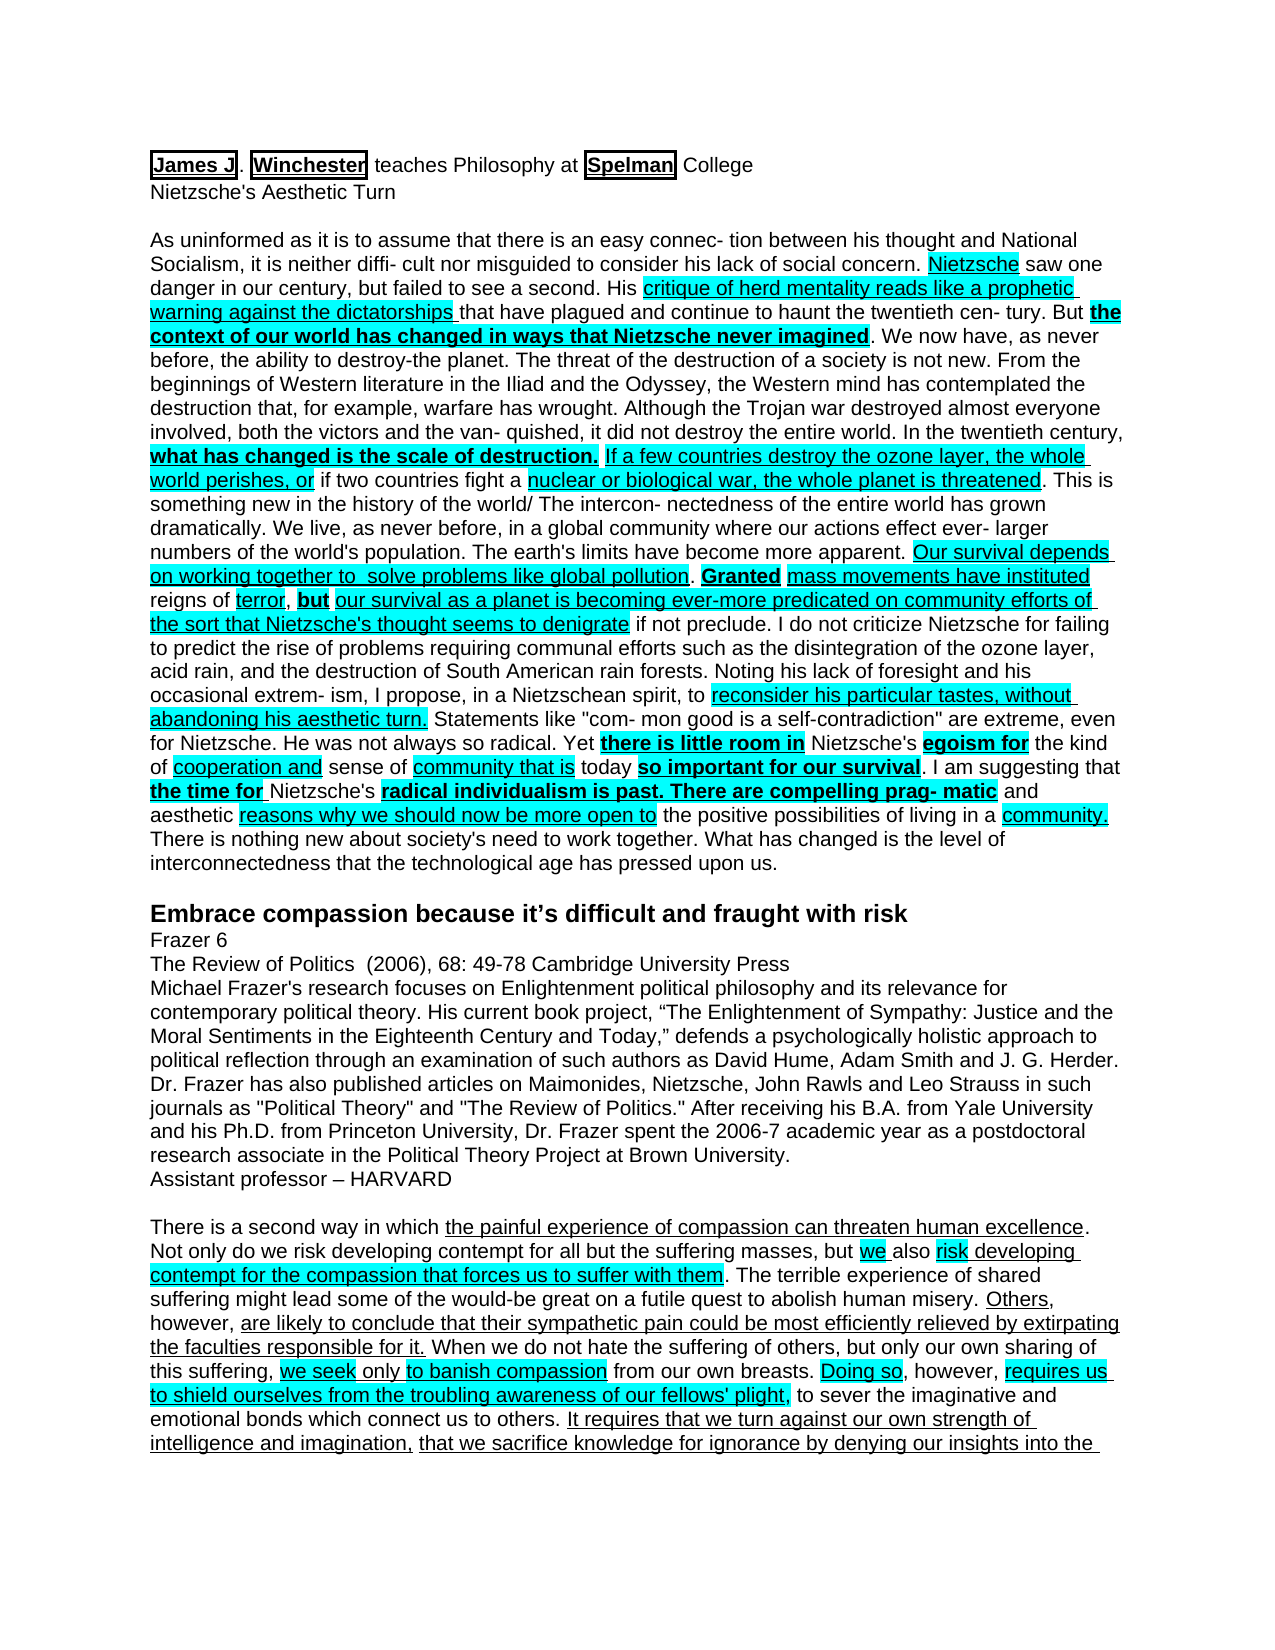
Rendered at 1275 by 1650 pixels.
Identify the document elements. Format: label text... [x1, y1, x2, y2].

text Michael Frazer's research focuses on Enlightenment political philosophy and its relevance for contemporary political theory. His current book project, “The Enlightenment of Sympathy: Justice and the Moral Sentiments in the Eighteenth Century and Today,” defends a psychologically holistic approach to political reflection through an examination of such authors as David Hume, Adam Smith and J. G. Herder. Dr. Frazer has also published articles on Maimonides, Nietzsche, John Rawls and Leo Strauss in such journals as "Political Theory" and "The Review of Politics." After receiving his B.A. from Yale University and his Ph.D. from Princeton University, Dr. Frazer spent the 2006-7 academic year as a postdoctoral research associate in the Political Theory Project at Brown University. [150, 976, 1125, 1167]
text Embrace compassion because it’s difficult and fraught with risk [150, 899, 1125, 928]
text James J. Winchester teaches Philosophy at Spelman College [677, 150, 1125, 180]
text James J. Winchester teaches Philosophy at Spelman College [368, 150, 584, 180]
text Frazer 6 [150, 928, 1125, 952]
text The Review of Politics (2006), 68: 49-78 Cambridge University Press [150, 952, 1125, 976]
text As uninformed as it is to assume that there is an easy connec- tion between his thought and National Socialism, it is neither diffi- cult nor misguided to consider his lack of social concern. Nietzsche saw one danger in our century, but failed to see a second. His critique of herd mentality reads like a prophetic warning against the dictatorships that have plagued and continue to haunt the twentieth cen- tury. But the context of our world has changed in ways that Nietzsche never imagined. We now have, as never before, the ability to destroy-the planet. The threat of the destruction of a society is not new. From the beginnings of Western literature in the Iliad and the Odyssey, the Western mind has contemplated the destruction that, for example, warfare has wrought. Although the Trojan war destroyed almost everyone involved, both the victors and the van- quished, it did not destroy the entire world. In the twentieth century, what has changed is the scale of destruction. If a few countries destroy the ozone layer, the whole world perishes, or if two countries fight a nuclear or biological war, the whole planet is threatened. This is something new in the history of the world/ The intercon- nectedness of the entire world has grown dramatically. We live, as never before, in a global community where our actions effect ever- larger numbers of the world's population. The earth's limits have become more apparent. Our survival depends on working together to solve problems like global pollution. Granted mass movements have instituted reigns of terror, but our survival as a planet is becoming ever-more predicated on community efforts of the sort that Nietzsche's thought seems to denigrate if not preclude. I do not criticize Nietzsche for failing to predict the rise of problems requiring communal efforts such as the disintegration of the ozone layer, acid rain, and the destruction of South American rain forests. Noting his lack of foresight and his occasional extrem- ism, I propose, in a Nietzschean spirit, to reconsider his particular tastes, without abandoning his aesthetic turn. Statements like "com- mon good is a self-contradiction" are extreme, even for Nietzsche. He was not always so radical. Yet there is little room in Nietzsche's egoism for the kind of cooperation and sense of community that is today so important for our survival. I am suggesting that the time for Nietzsche's radical individualism is past. There are compelling prag- matic and aesthetic reasons why we should now be more open to the positive possibilities of living in a community. There is nothing new about society's need to work together. What has changed is the level of interconnectedness that the technological age has pressed upon us. [150, 228, 1125, 875]
text Assistant professor – HARVARD [150, 1167, 1125, 1191]
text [150, 1215, 1125, 1455]
text Nietzsche's Aesthetic Turn [150, 180, 1125, 204]
